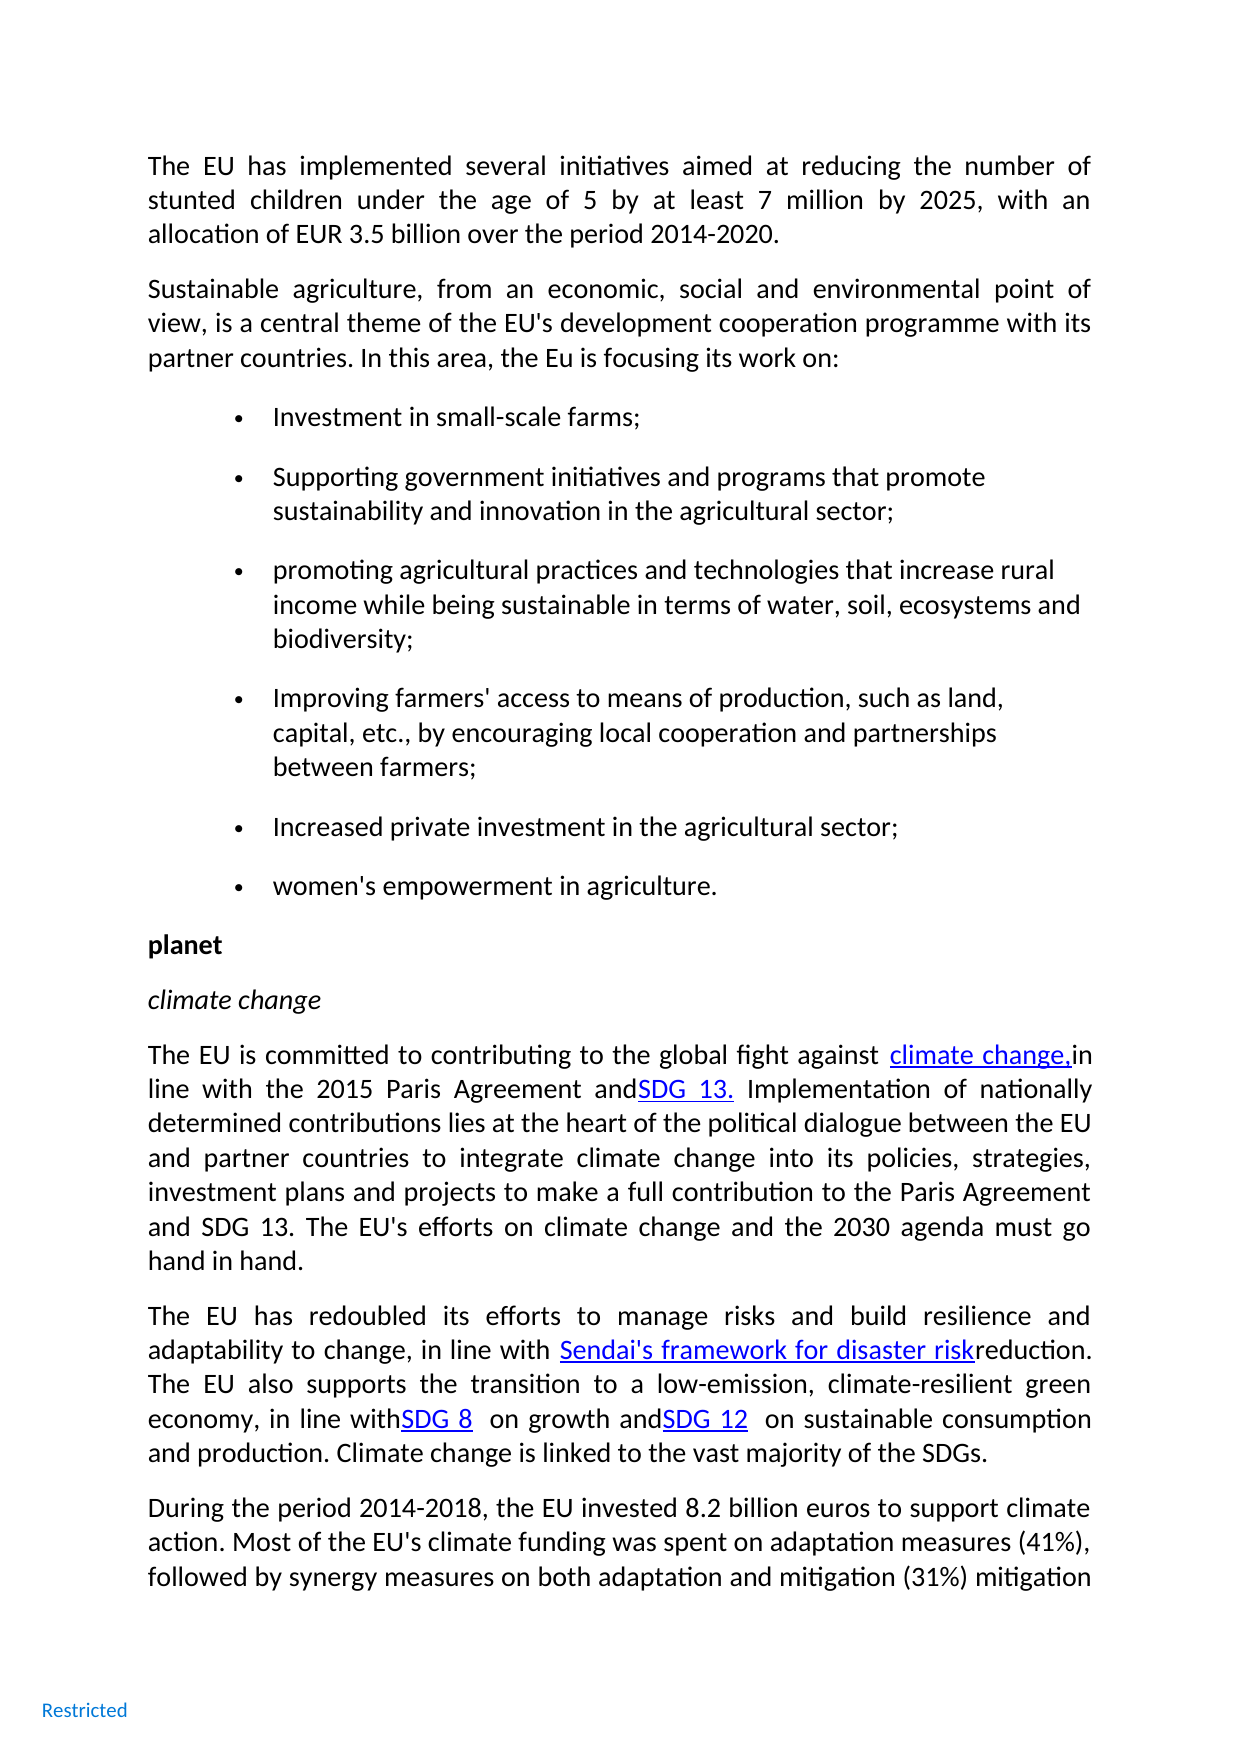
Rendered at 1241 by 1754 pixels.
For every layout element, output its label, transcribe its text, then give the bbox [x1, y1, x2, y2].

text The EU has implemented several initiatives aimed at reducing the number of stunted children under the age of 5 by at least 7 million by 2025, with an allocation of EUR 3.5 billion over the period 2014-2020. [148, 148, 1093, 251]
text planet [148, 927, 1093, 962]
list Investment in small-scale farms; [235, 399, 1093, 433]
list promoting agricultural practices and technologies that increase rural income while being sustainable in terms of water, soil, ecosystems and biodiversity; [235, 552, 1093, 655]
list Increased private investment in the agricultural sector; [235, 808, 1093, 843]
text The EU has redoubled its efforts to manage risks and build resilience and adaptability to change, in line with Sendai's framework for disaster riskreduction. The EU also supports the transition to a low-emission, climate-resilient green economy, in line withSDG 8 on growth andSDG 12 on sustainable consumption and production. Climate change is linked to the vast majority of the SDGs. [148, 1298, 1093, 1469]
list women's empowerment in agriculture. [235, 868, 1093, 902]
text The EU is committed to contributing to the global fight against climate change,in line with the 2015 Paris Agreement andSDG 13. Implementation of nationally determined contributions lies at the heart of the political dialogue between the EU and partner countries to integrate climate change into its policies, strategies, investment plans and projects to make a full contribution to the Paris Agreement and SDG 13. The EU's efforts on climate change and the 2030 agenda must go hand in hand. [148, 1037, 1093, 1277]
list Improving farmers' access to means of production, such as land, capital, etc., by encouraging local cooperation and partnerships between farmers; [235, 680, 1093, 783]
text Sustainable agriculture, from an economic, social and environmental point of view, is a central theme of the EU's development cooperation programme with its partner countries. In this area, the Eu is focusing its work on: [148, 271, 1093, 374]
list Supporting government initiatives and programs that promote sustainability and innovation in the agricultural sector; [235, 458, 1093, 527]
text climate change [148, 982, 1093, 1016]
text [148, 1490, 1093, 1593]
